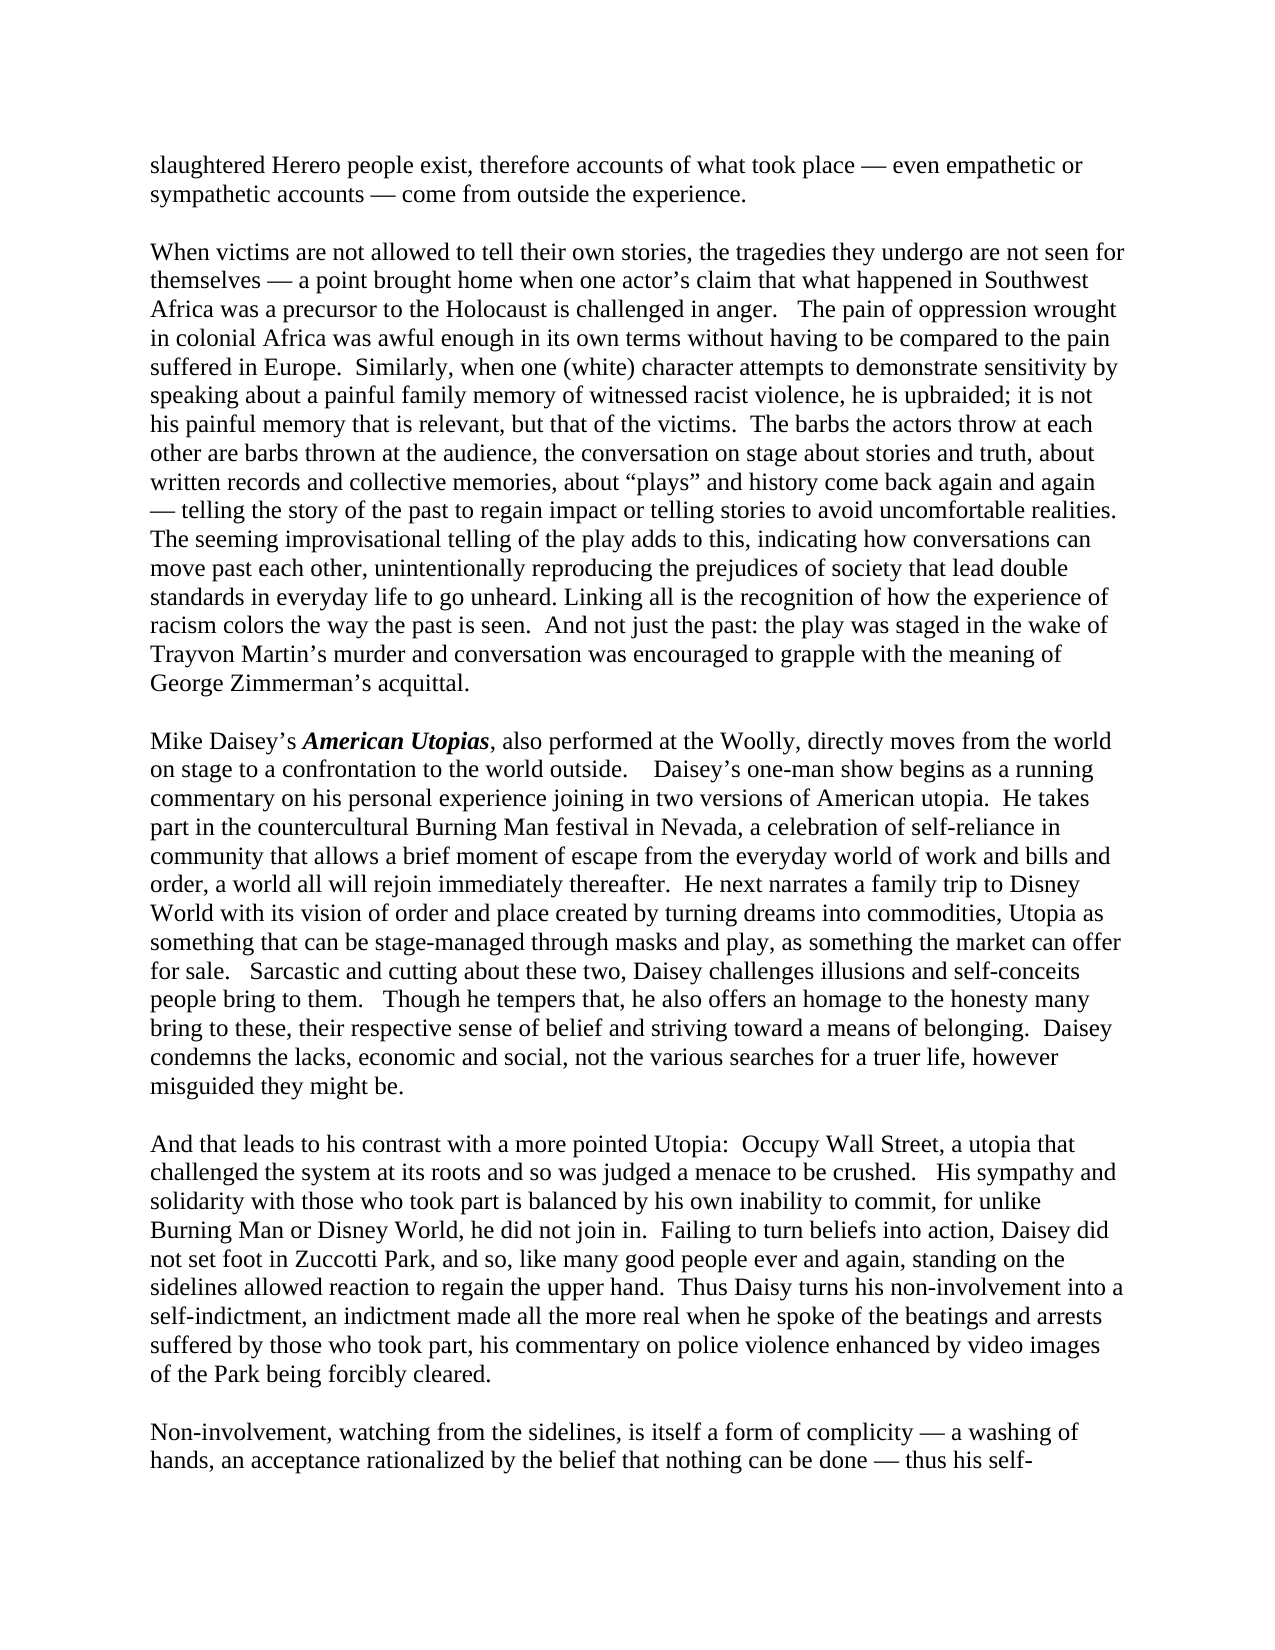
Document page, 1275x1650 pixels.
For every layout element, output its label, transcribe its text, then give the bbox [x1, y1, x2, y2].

text And that leads to his contrast with a more pointed Utopia: Occupy Wall Street, a utopia that challenged the system at its roots and so was judged a menace to be crushed. His sympathy and solidarity with those who took part is balanced by his own inability to commit, for unlike Burning Man or Disney World, he did not join in. Failing to turn beliefs into action, Daisey did not set foot in Zuccotti Park, and so, like many good people ever and again, standing on the sidelines allowed reaction to regain the upper hand. Thus Daisy turns his non-involvement into a self-indictment, an indictment made all the more real when he spoke of the beatings and arrests suffered by those who took part, his commentary on police violence enhanced by video images of the Park being forcibly cleared. [150, 1129, 1125, 1387]
text Mike Daisey’s American Utopias, also performed at the Woolly, directly moves from the world on stage to a confrontation to the world outside. Daisey’s one-man show begins as a running commentary on his personal experience joining in two versions of American utopia. He takes part in the countercultural Burning Man festival in Nevada, a celebration of self-reliance in community that allows a brief moment of escape from the everyday world of work and bills and order, a world all will rejoin immediately thereafter. He next narrates a family trip to Disney World with its vision of order and place created by turning dreams into commodities, Utopia as something that can be stage-managed through masks and play, as something the market can offer for sale. Sarcastic and cutting about these two, Daisey challenges illusions and self-conceits people bring to them. Though he tempers that, he also offers an homage to the honesty many bring to these, their respective sense of belief and striving toward a means of belonging. Daisey condemns the lacks, economic and social, not the various searches for a truer life, however misguided they might be. [150, 726, 1125, 1099]
text When victims are not allowed to tell their own stories, the tragedies they undergo are not seen for themselves — a point brought home when one actor’s claim that what happened in Southwest Africa was a precursor to the Holocaust is challenged in anger. The pain of oppression wrought in colonial Africa was awful enough in its own terms without having to be compared to the pain suffered in Europe. Similarly, when one (white) character attempts to demonstrate sensitivity by speaking about a painful family memory of witnessed racist violence, he is upbraided; it is not his painful memory that is relevant, but that of the victims. The barbs the actors throw at each other are barbs thrown at the audience, the conversation on stage about stories and truth, about written records and collective memories, about “plays” and history come back again and again — telling the story of the past to regain impact or telling stories to avoid uncomfortable realities. The seeming improvisational telling of the play adds to this, indicating how conversations can move past each other, unintentionally reproducing the prejudices of society that lead double standards in everyday life to go unheard. Linking all is the recognition of how the experience of racism colors the way the past is seen. And not just the past: the play was staged in the wake of Trayvon Martin’s murder and conversation was encouraged to grapple with the meaning of George Zimmerman’s acquittal. [150, 237, 1125, 697]
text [150, 150, 1125, 207]
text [150, 1417, 1125, 1474]
